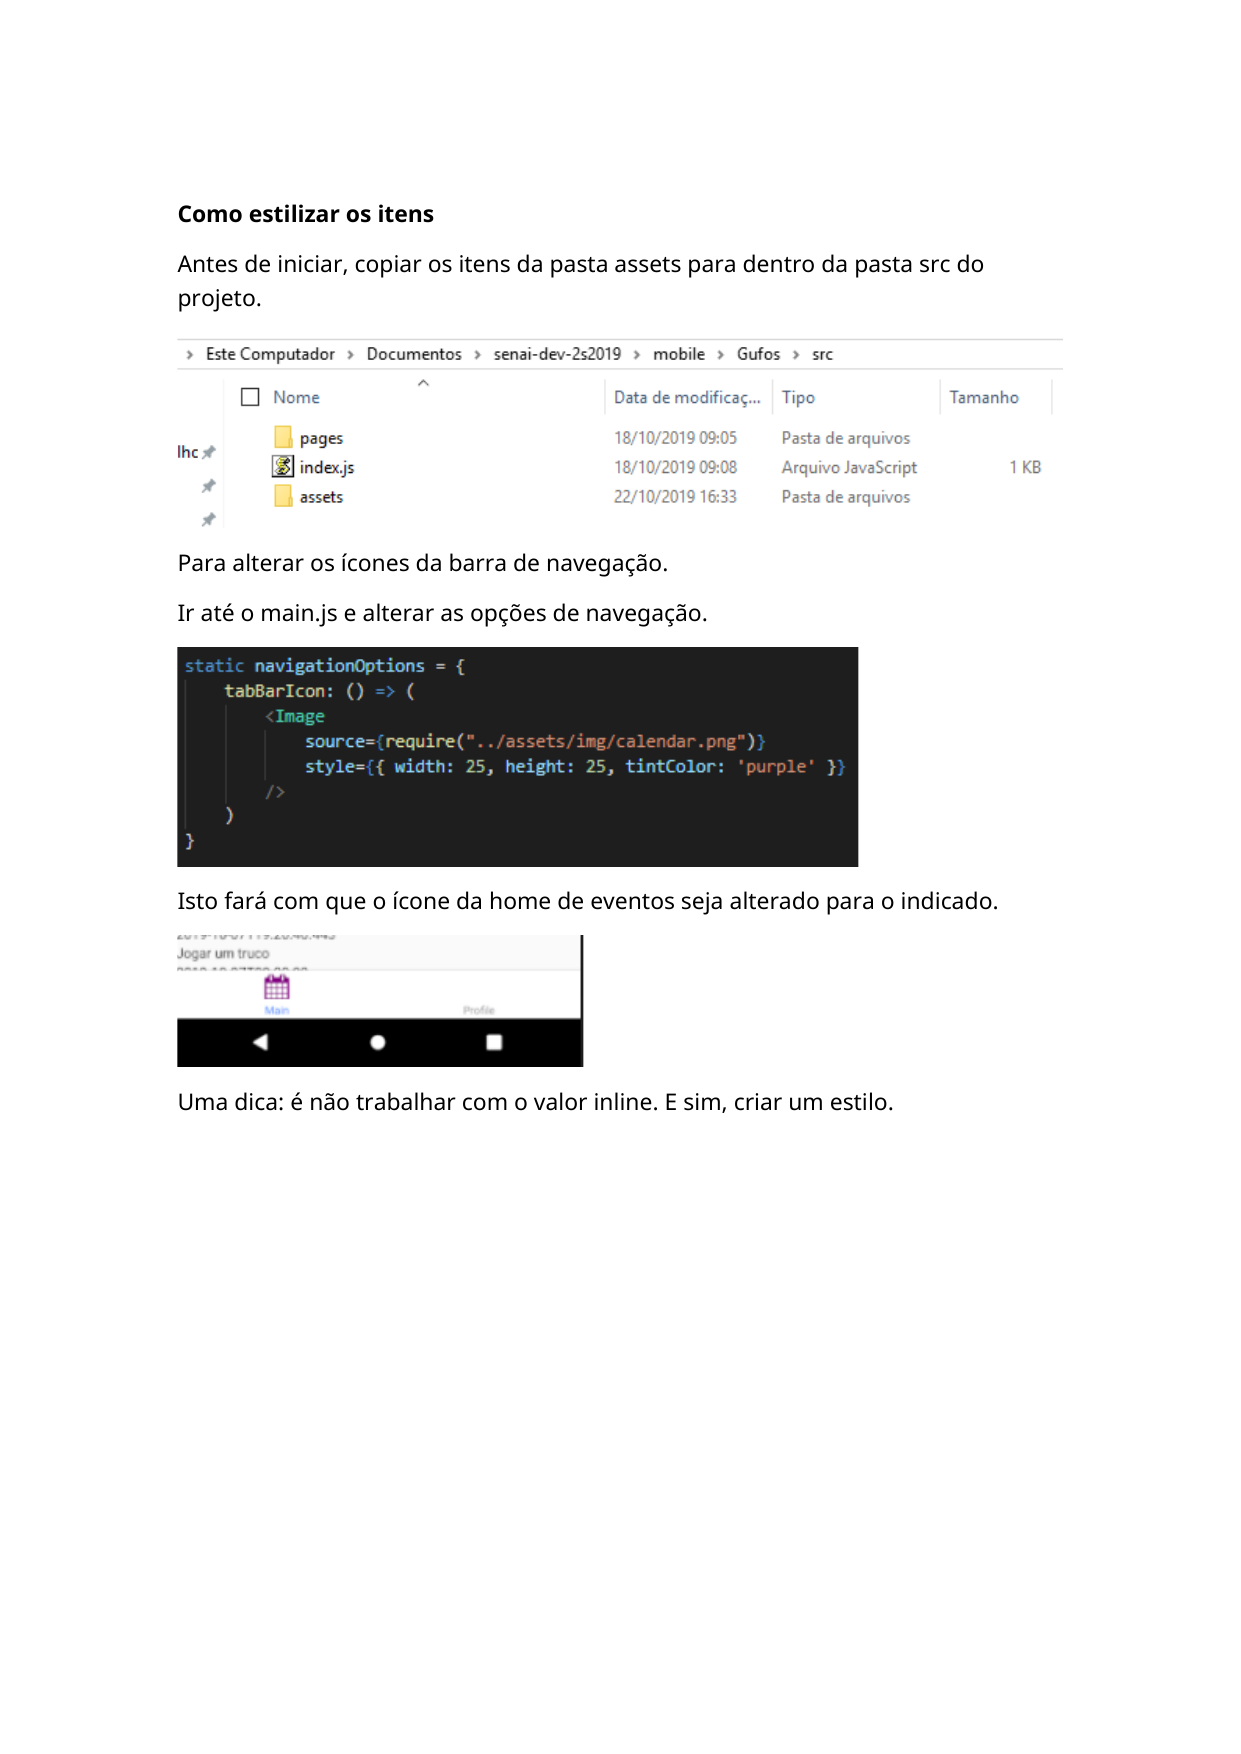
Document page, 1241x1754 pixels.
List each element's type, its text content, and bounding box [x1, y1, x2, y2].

text Antes de iniciar, copiar os itens da pasta assets para dentro da pasta src do projeto. [177, 248, 1063, 313]
picture [177, 332, 1063, 528]
text Como estilizar os itens [177, 198, 1063, 229]
picture [177, 647, 859, 867]
text Ir até o main.js e alterar as opções de navegação. [177, 597, 1063, 628]
text Para alterar os ícones da barra de navegação. [177, 547, 1063, 578]
picture [177, 935, 584, 1067]
text Uma dica: é não trabalhar com o valor inline. E sim, criar um estilo. [177, 1086, 1063, 1117]
text Isto fará com que o ícone da home de eventos seja alterado para o indicado. [177, 885, 1063, 916]
